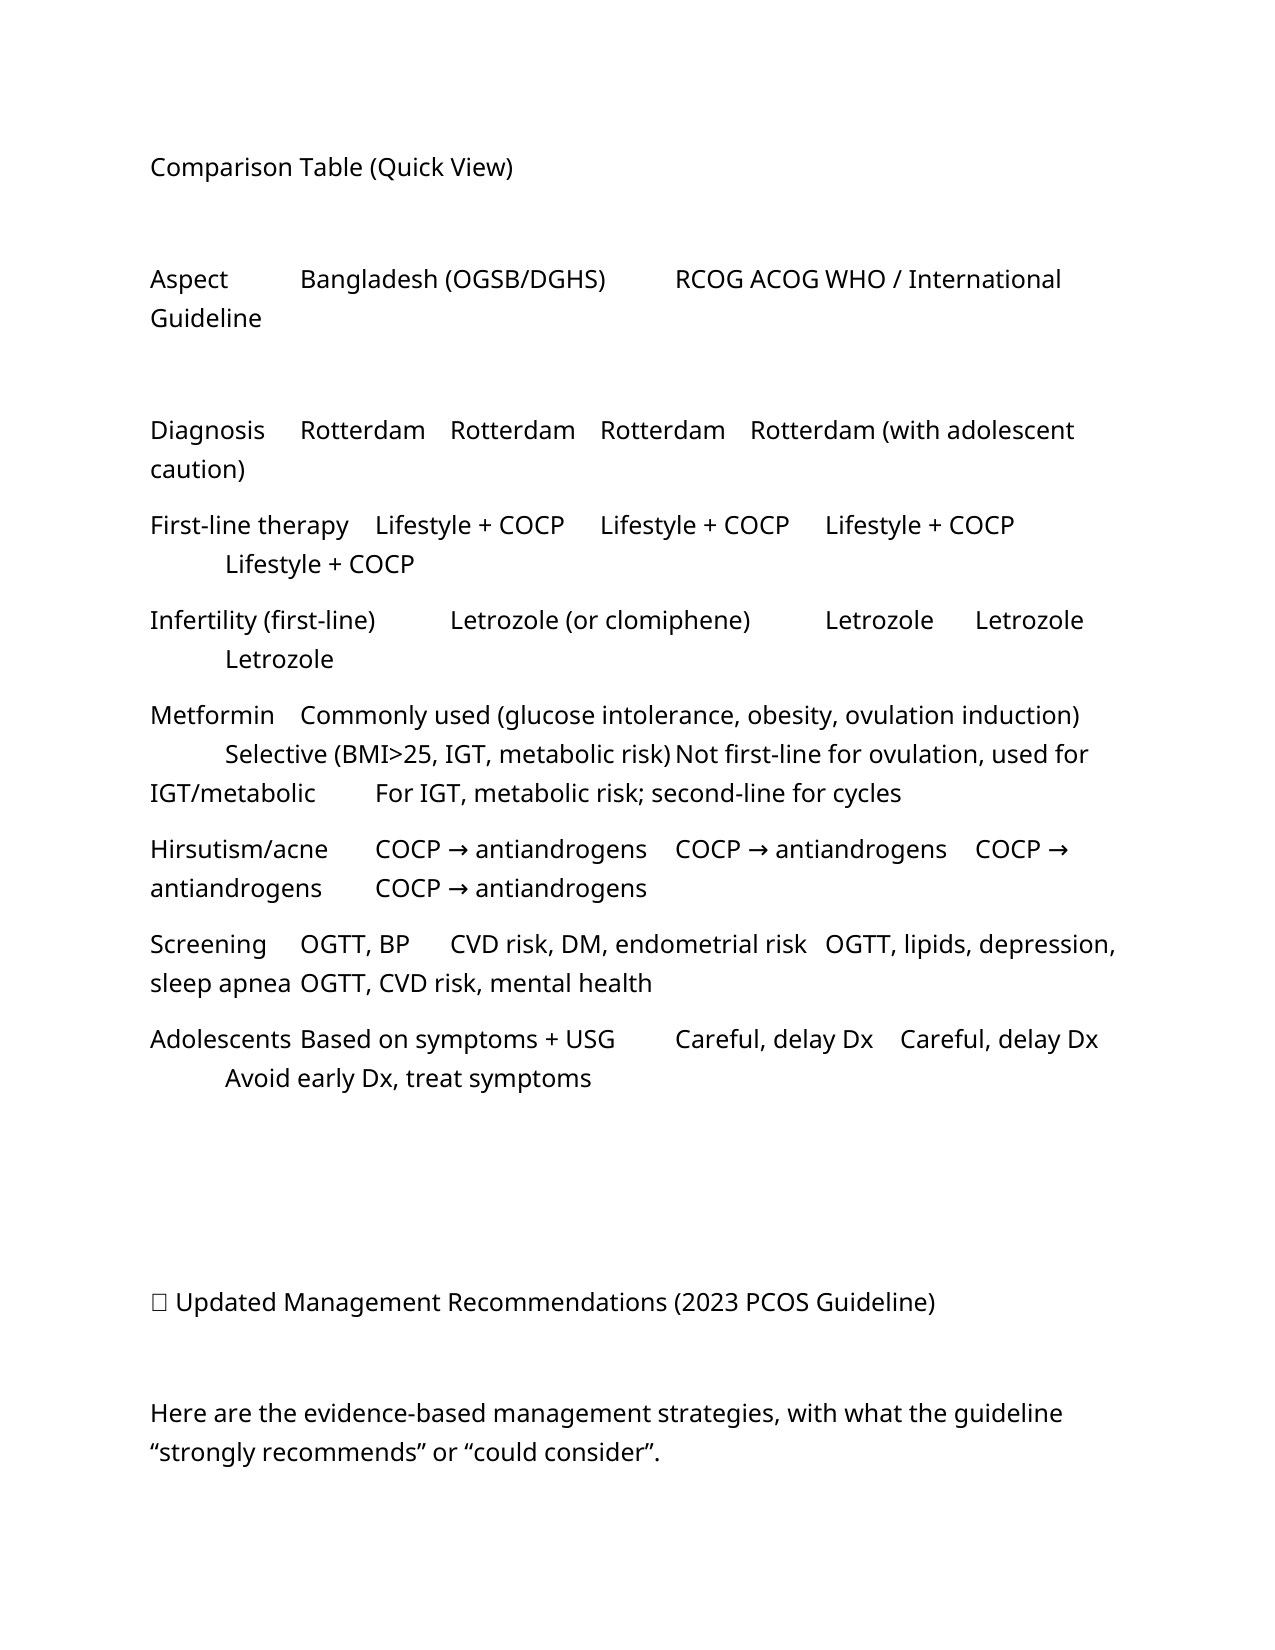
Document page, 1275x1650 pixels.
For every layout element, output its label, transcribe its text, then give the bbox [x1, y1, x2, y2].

text Here are the evidence-based management strategies, with what the guideline “strongly recommends” or “could consider”. [150, 1396, 1125, 1469]
text Adolescents Based on symptoms + USG Careful, delay Dx Careful, delay Dx Avoid early Dx, treat symptoms [150, 1022, 1125, 1095]
text Diagnosis Rotterdam Rotterdam Rotterdam Rotterdam (with adolescent caution) [150, 412, 1125, 486]
text First-line therapy Lifestyle + COCP Lifestyle + COCP Lifestyle + COCP Lifestyle + COCP [150, 507, 1125, 581]
text Hirsutism/acne COCP → antiandrogens COCP → antiandrogens COCP → antiandrogens COCP → antiandrogens [150, 832, 1125, 905]
text Aspect Bangladesh (OGSB/DGHS) RCOG ACOG WHO / International Guideline [150, 262, 1125, 335]
text Metformin Commonly used (glucose intolerance, obesity, ovulation induction) Selective (BMI>25, IGT, metabolic risk) Not first-line for ovulation, used for IGT/metabolic For IGT, metabolic risk; second-line for cycles [150, 697, 1125, 810]
text Comparison Table (Quick View) [150, 150, 1125, 184]
text ✅ Updated Management Recommendations (2023 PCOS Guideline) [150, 1284, 1125, 1318]
text Infertility (first-line) Letrozole (or clomiphene) Letrozole Letrozole Letrozole [150, 602, 1125, 676]
text Screening OGTT, BP CVD risk, DM, endometrial risk OGTT, lipids, depression, sleep apnea OGTT, CVD risk, mental health [150, 927, 1125, 1000]
